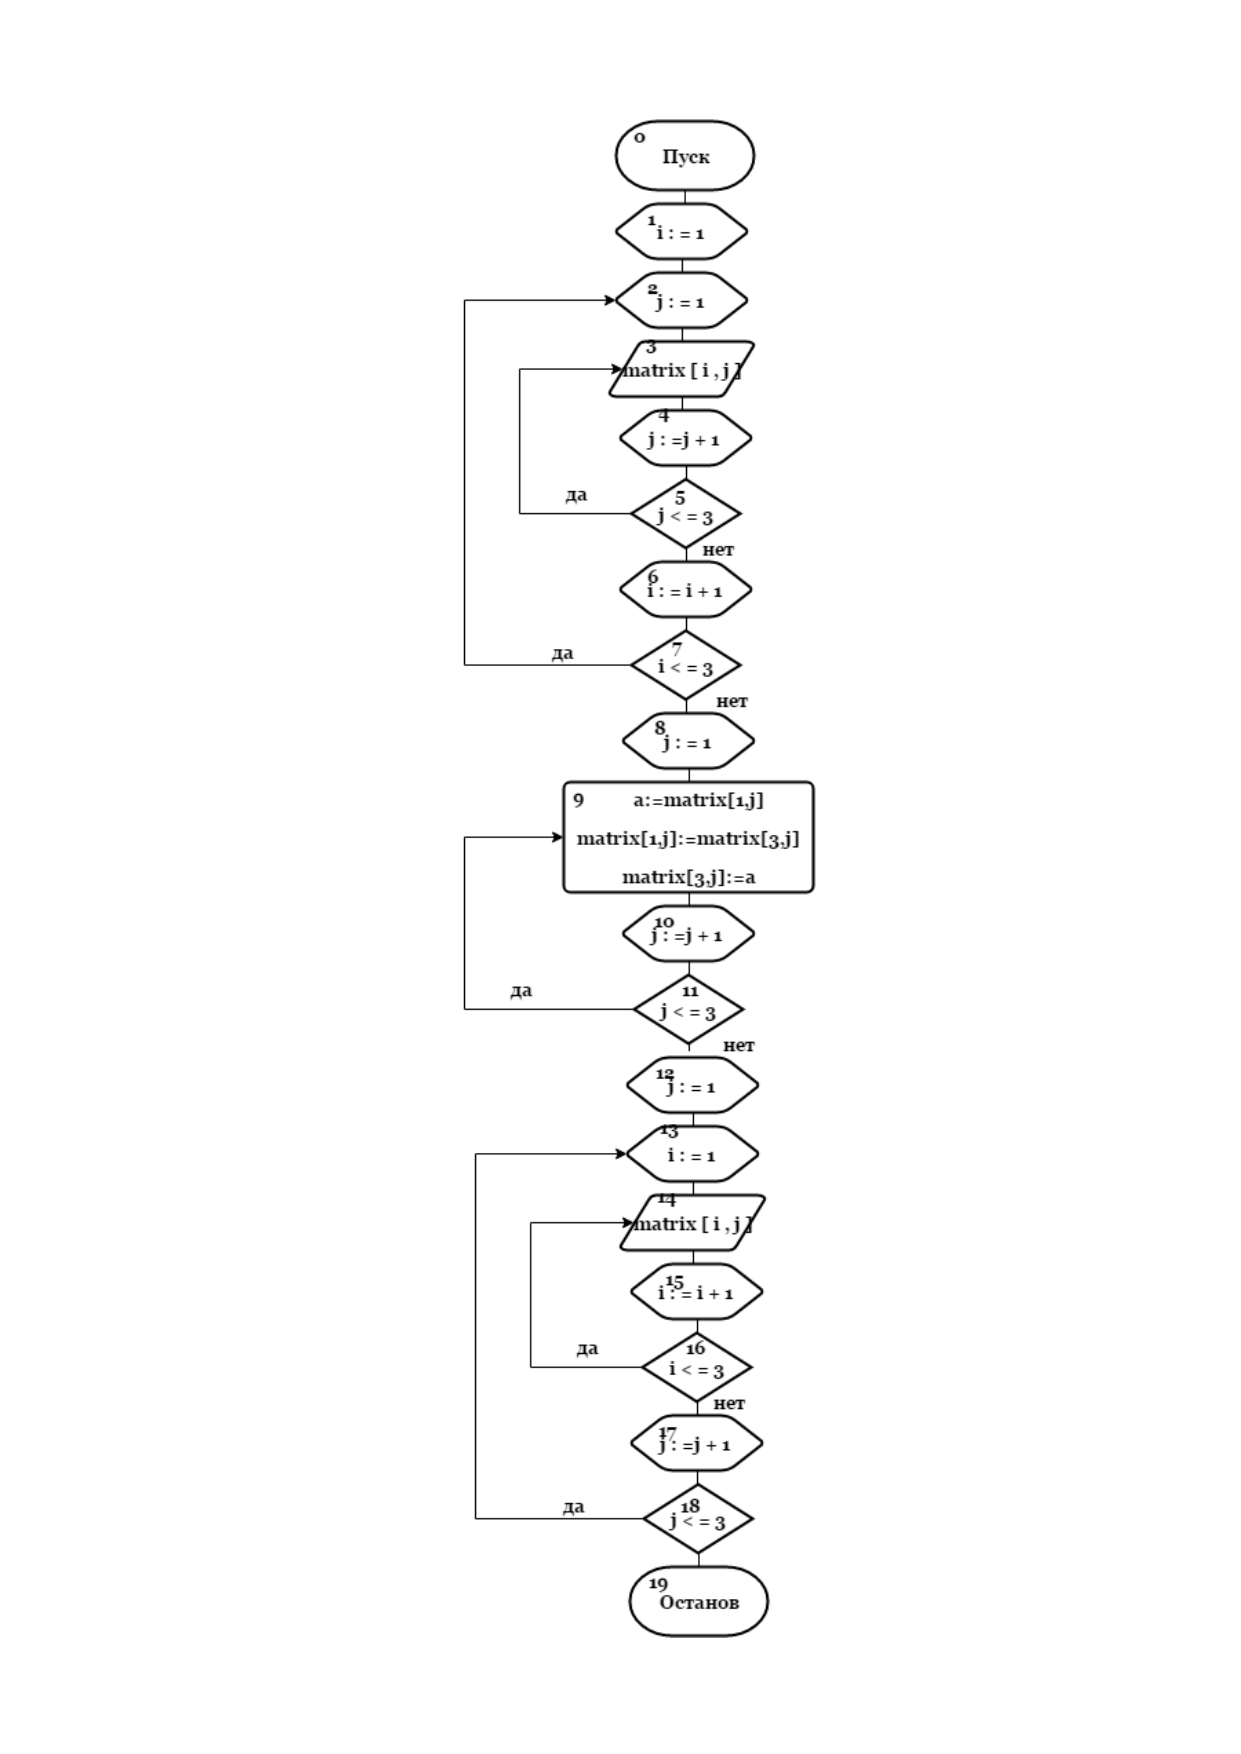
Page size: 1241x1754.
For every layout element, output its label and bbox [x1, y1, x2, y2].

picture [453, 118, 817, 1638]
